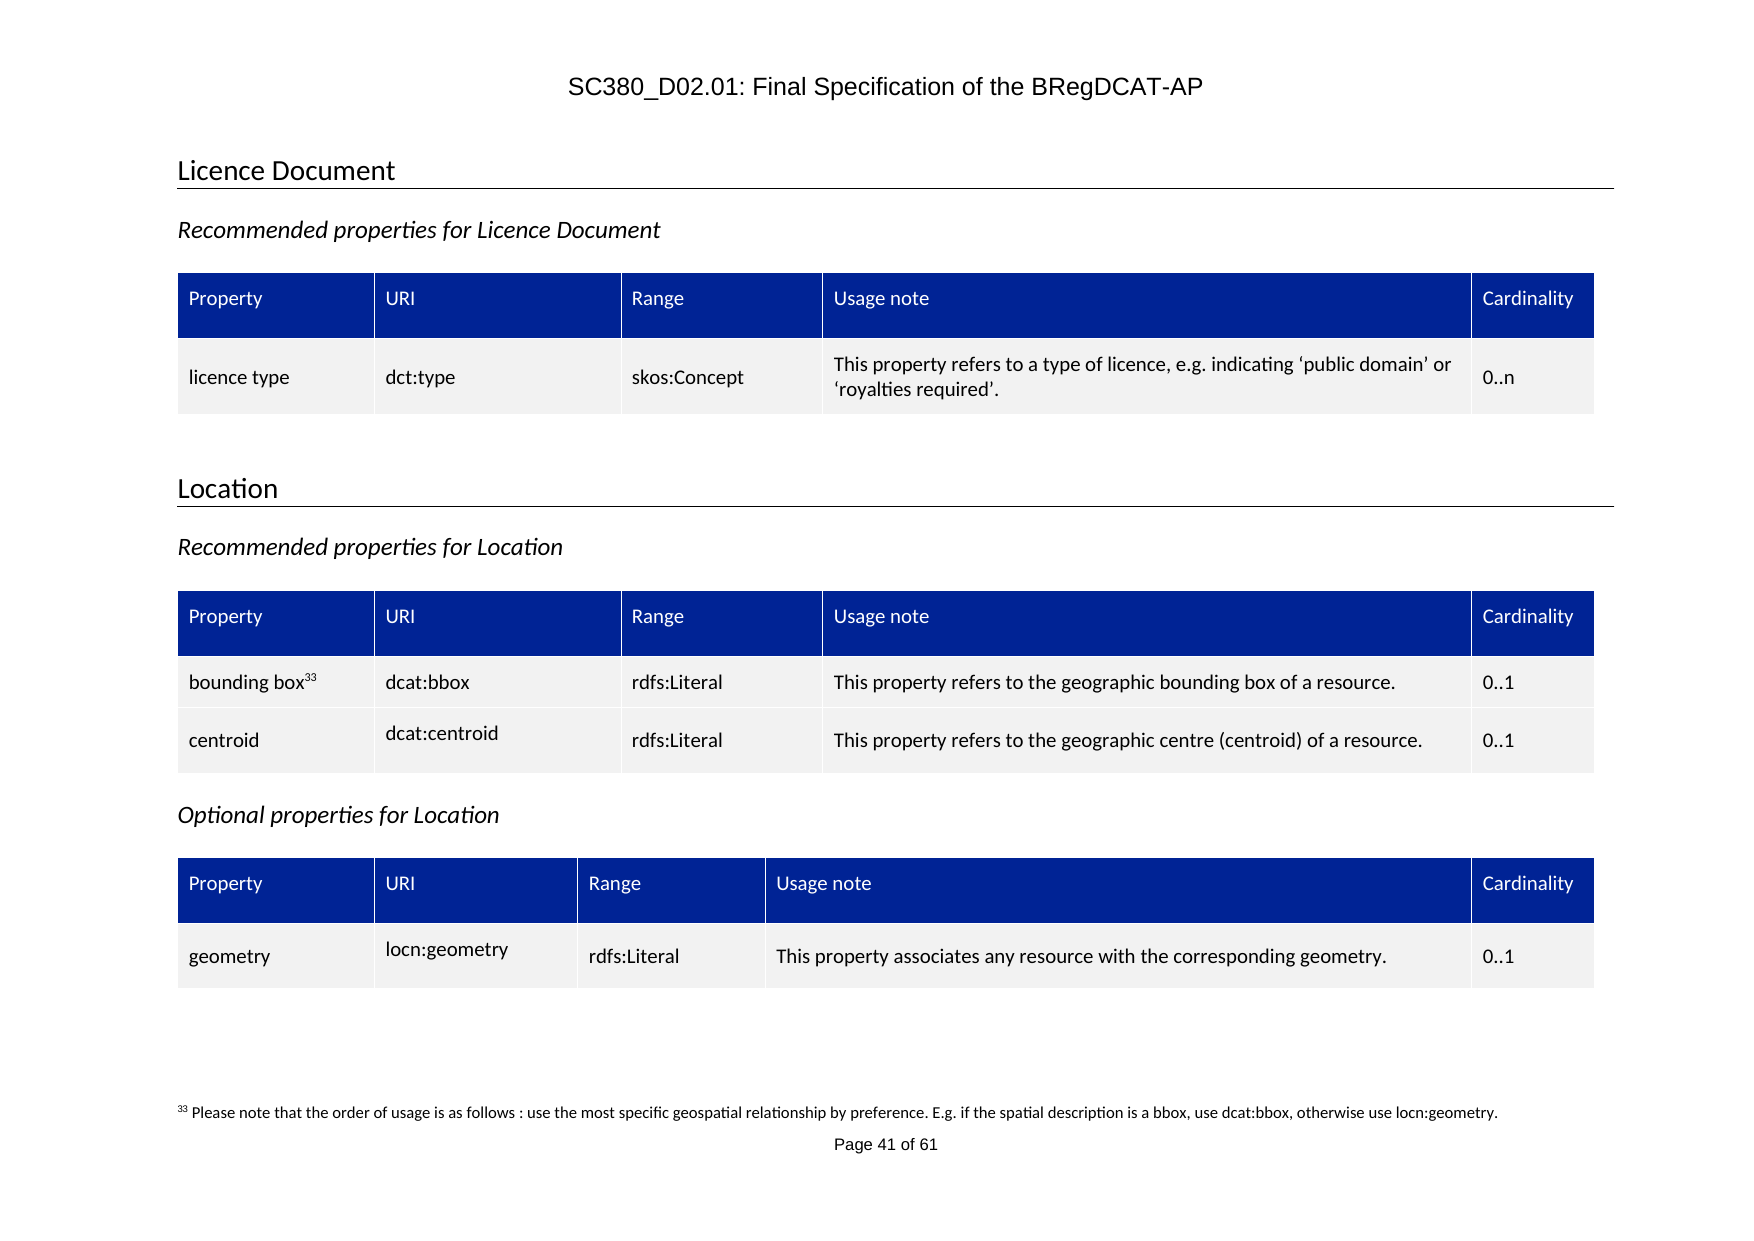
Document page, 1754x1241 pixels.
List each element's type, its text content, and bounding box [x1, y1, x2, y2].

table_cell centroid [178, 708, 374, 773]
table_cell bounding box [178, 657, 374, 707]
table_cell 0..1 [1472, 924, 1594, 988]
table_header Usage note [823, 273, 1471, 338]
table_header Property [178, 273, 374, 338]
table_cell 0..1 [1472, 708, 1594, 773]
table_cell This property refers to the geographic centre (centroid) of a resource. [823, 708, 1471, 773]
text Recommended properties for Location [177, 532, 1594, 562]
table_cell dcat:bbox [375, 657, 621, 707]
table_cell 0..1 [1472, 657, 1594, 707]
table_header URI [375, 858, 577, 923]
table_cell 0..n [1472, 339, 1594, 414]
table_header Range [578, 858, 765, 923]
table_header Usage note [766, 858, 1471, 923]
table_header Property [178, 591, 374, 656]
table_cell licence type [178, 339, 374, 414]
text Optional properties for Location [177, 799, 1594, 829]
table_header URI [375, 591, 621, 656]
table_cell skos:Concept [622, 339, 822, 414]
table_header Usage note [823, 591, 1471, 656]
table_header Cardinality [1472, 273, 1594, 338]
table_cell This property associates any resource with the corresponding geometry. [766, 924, 1471, 988]
table_cell dcat:centroid [375, 708, 621, 773]
table_cell rdfs:Literal [622, 708, 822, 773]
table_cell rdfs:Literal [622, 657, 822, 707]
table_header Cardinality [1472, 858, 1594, 923]
table_header Cardinality [1472, 591, 1594, 656]
table_cell geometry [178, 924, 374, 988]
table_cell dct:type [375, 339, 621, 414]
table_cell This property refers to the geographic bounding box of a resource. [823, 657, 1471, 707]
table_header Property [178, 858, 374, 923]
table_header Range [622, 591, 822, 656]
subtitle Location [177, 470, 1614, 506]
table_cell rdfs:Literal [578, 924, 765, 988]
table_cell locn:geometry [375, 924, 577, 988]
table_cell This property refers to a type of licence, e.g. indicating ‘public domain’ or ‘royalties required’. [823, 339, 1471, 414]
text Recommended properties for Licence Document [177, 214, 1594, 244]
table_header Range [622, 273, 822, 338]
subtitle Licence Document [177, 152, 1614, 188]
table_header URI [375, 273, 621, 338]
